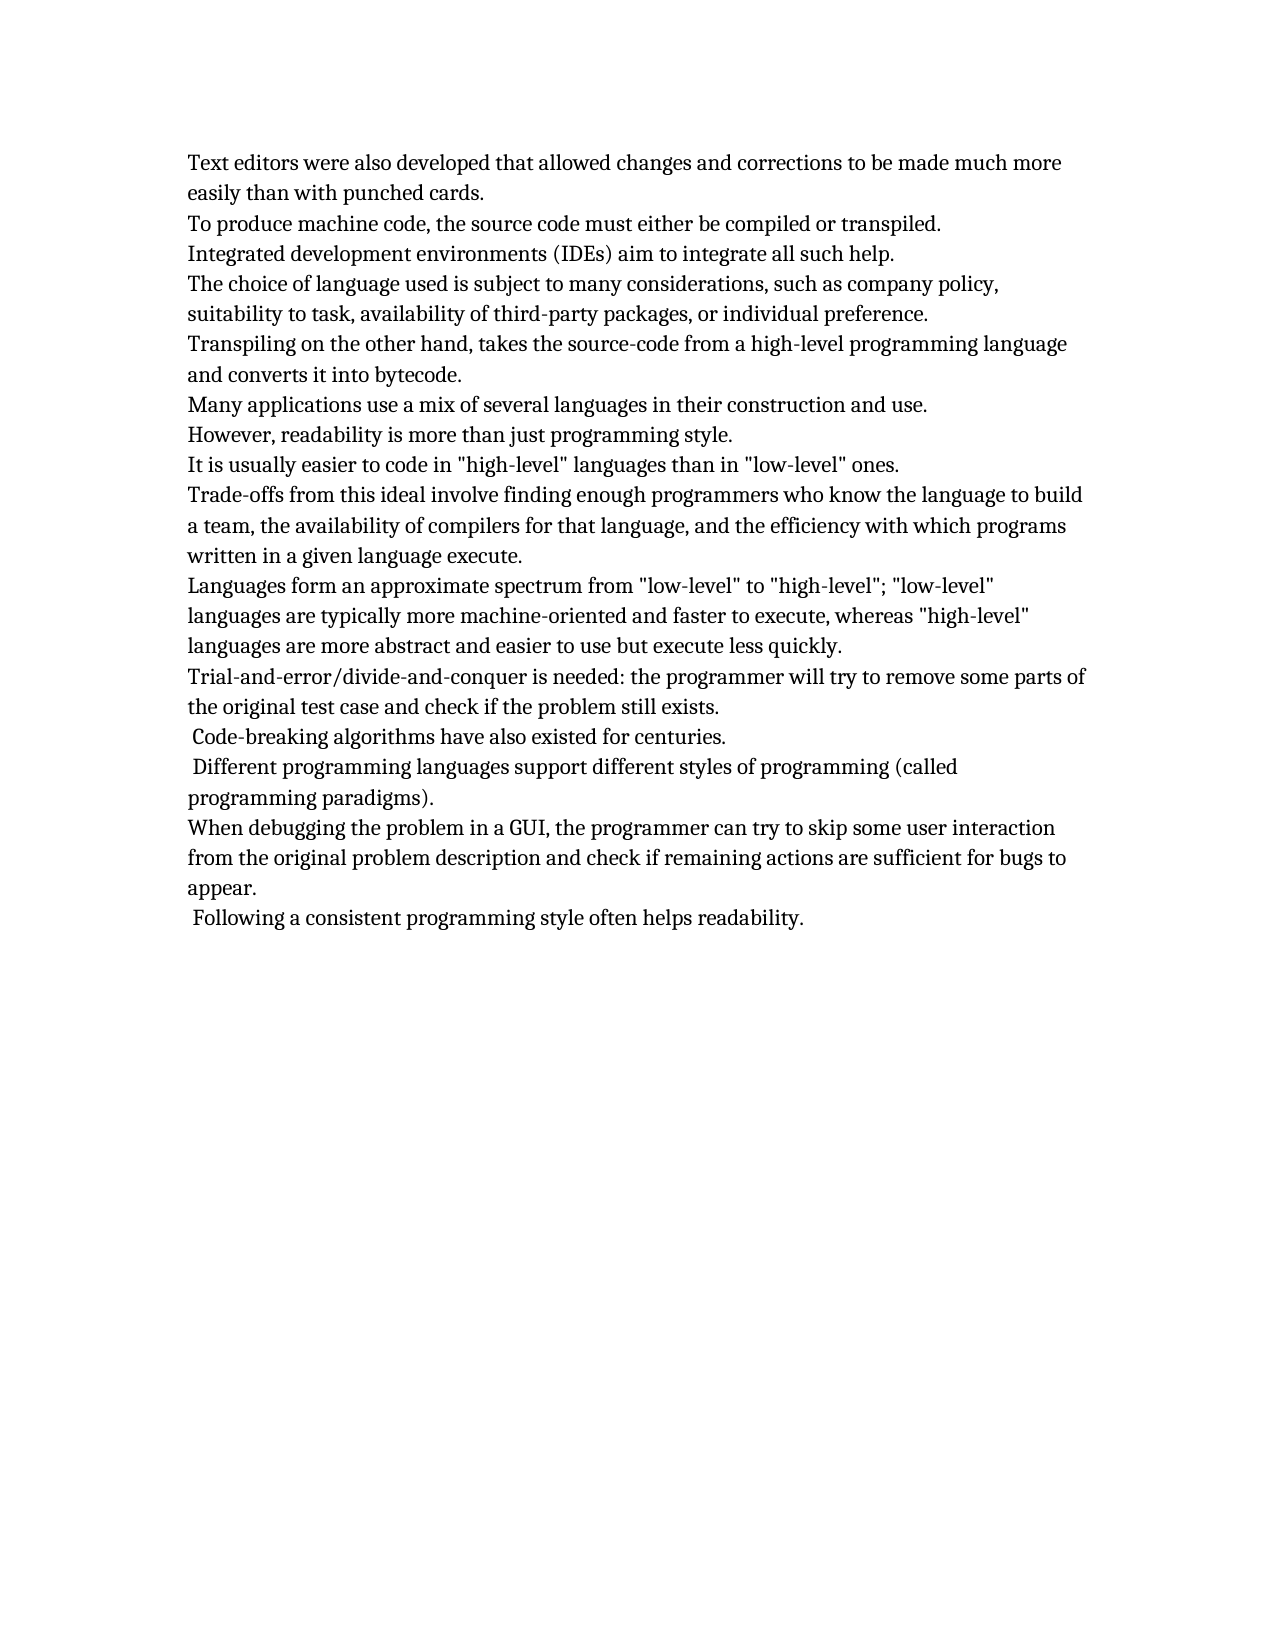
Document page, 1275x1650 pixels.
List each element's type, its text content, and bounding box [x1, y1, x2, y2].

text Text editors were also developed that allowed changes and corrections to be made much more easily than with punched cards. To produce machine code, the source code must either be compiled or transpiled. Integrated development environments (IDEs) aim to integrate all such help. The choice of language used is subject to many considerations, such as company policy, suitability to task, availability of third-party packages, or individual preference. Transpiling on the other hand, takes the source-code from a high-level programming language and converts it into bytecode. Many applications use a mix of several languages in their construction and use. However, readability is more than just programming style. It is usually easier to code in "high-level" languages than in "low-level" ones. Trade-offs from this ideal involve finding enough programmers who know the language to build a team, the availability of compilers for that language, and the efficiency with which programs written in a given language execute. Languages form an approximate spectrum from "low-level" to "high-level"; "low-level" languages are typically more machine-oriented and faster to execute, whereas "high-level" languages are more abstract and easier to use but execute less quickly. Trial-and-error/divide-and-conquer is needed: the programmer will try to remove some parts of the original test case and check if the problem still exists. Code-breaking algorithms have also existed for centuries. Different programming languages support different styles of programming (called programming paradigms). When debugging the problem in a GUI, the programmer can try to skip some user interaction from the original problem description and check if remaining actions are sufficient for bugs to appear. Following a consistent programming style often helps readability. [187, 150, 1087, 932]
